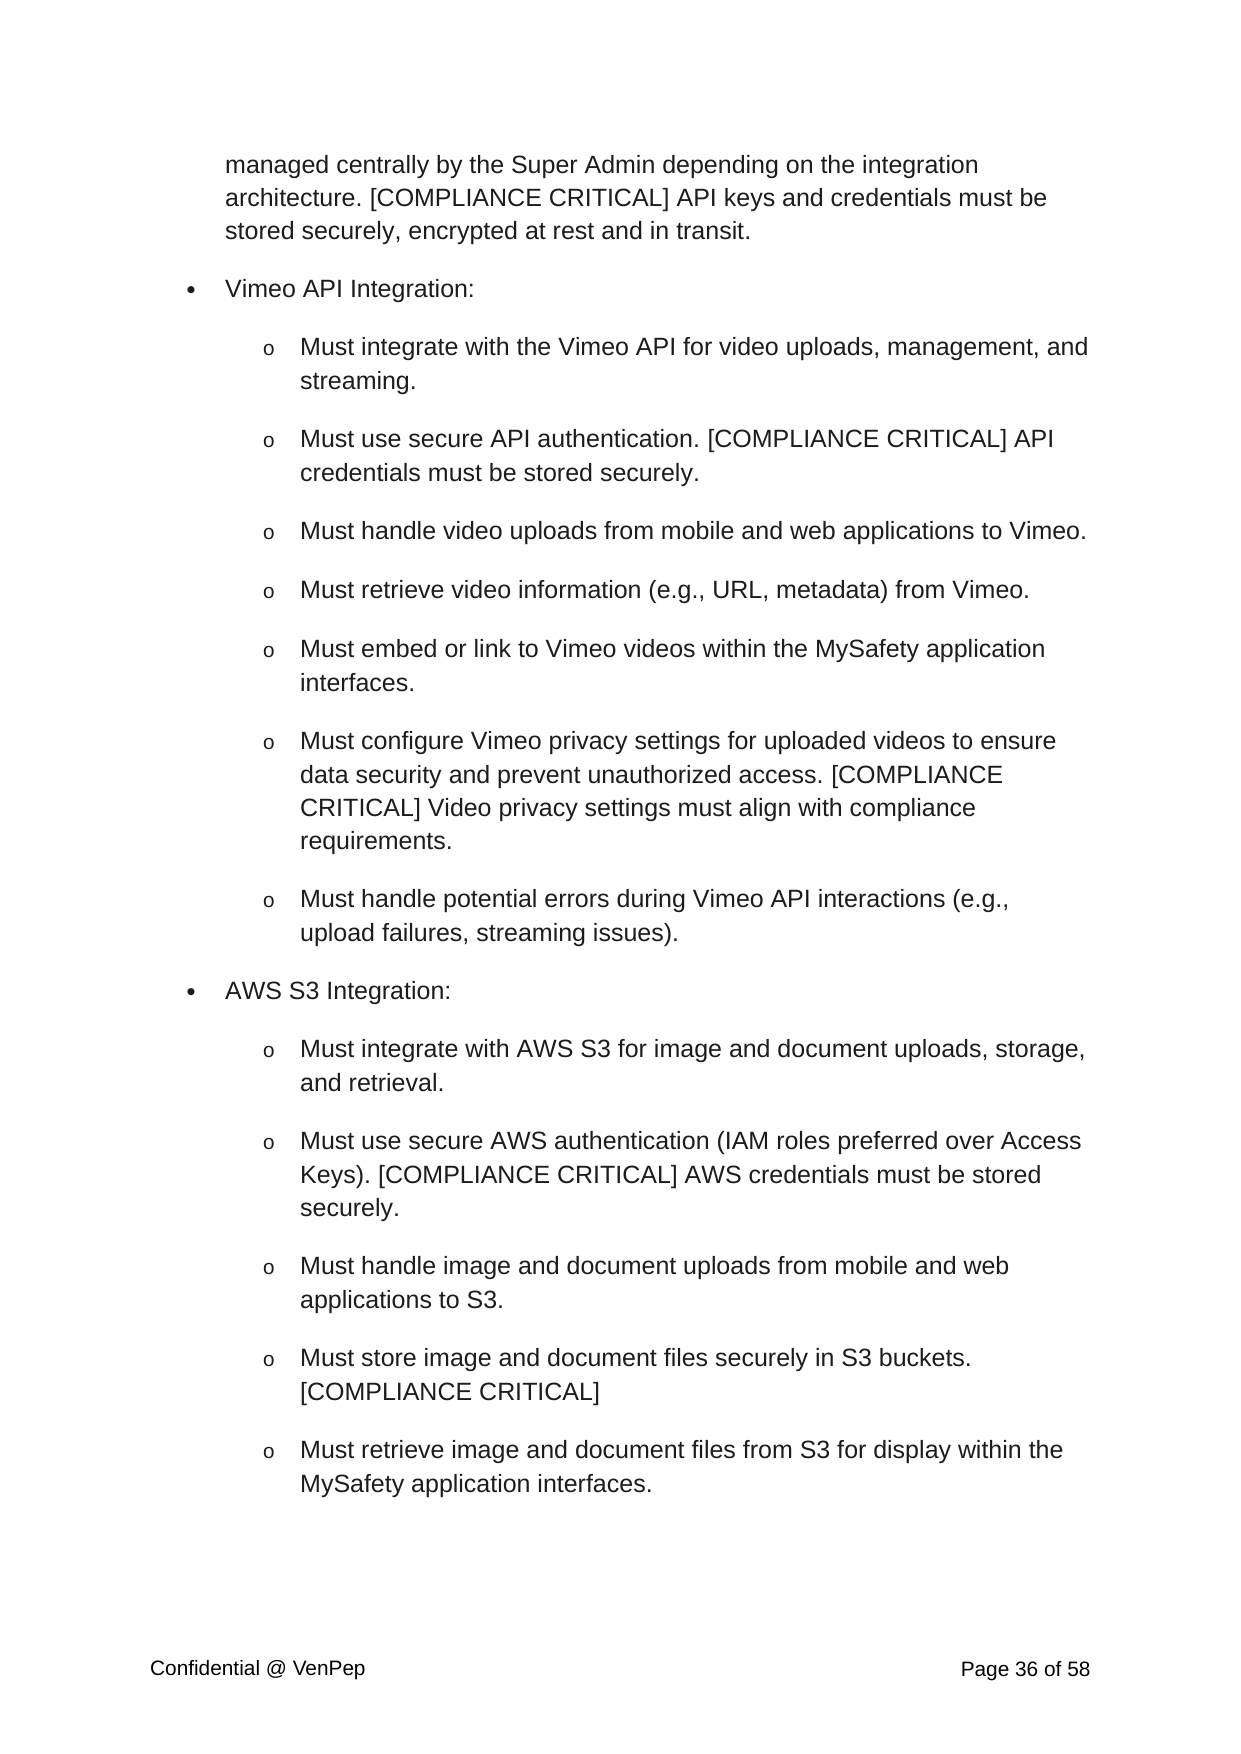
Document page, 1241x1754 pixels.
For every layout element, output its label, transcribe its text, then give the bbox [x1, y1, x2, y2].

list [187, 150, 1090, 245]
list Must integrate with the Vimeo API for video uploads, management, and streaming. [262, 332, 1090, 395]
list Must use secure API authentication. [COMPLIANCE CRITICAL] API credentials must be stored securely. [262, 424, 1090, 487]
list Must configure Vimeo privacy settings for uploaded videos to ensure data security and prevent unauthorized access. [COMPLIANCE CRITICAL] Video privacy settings must align with compliance requirements. [262, 726, 1090, 855]
list Must embed or link to Vimeo videos within the MySafety application interfaces. [262, 634, 1090, 697]
list Must use secure AWS authentication (IAM roles preferred over Access Keys). [COMPLIANCE CRITICAL] AWS credentials must be stored securely. [262, 1126, 1090, 1222]
list Vimeo API Integration: [187, 274, 1090, 303]
list Must handle potential errors during Vimeo API interactions (e.g., upload failures, streaming issues). [262, 884, 1090, 947]
list Must integrate with AWS S3 for image and document uploads, storage, and retrieval. [262, 1034, 1090, 1097]
list Must retrieve image and document files from S3 for display within the MySafety application interfaces. [262, 1435, 1090, 1498]
list Must handle image and document uploads from mobile and web applications to S3. [262, 1251, 1090, 1314]
list AWS S3 Integration: [187, 976, 1090, 1005]
list Must handle video uploads from mobile and web applications to Vimeo. [262, 516, 1090, 546]
list Must retrieve video information (e.g., URL, metadata) from Vimeo. [262, 575, 1090, 605]
list Must store image and document files securely in S3 buckets. [COMPLIANCE CRITICAL] [262, 1343, 1090, 1406]
